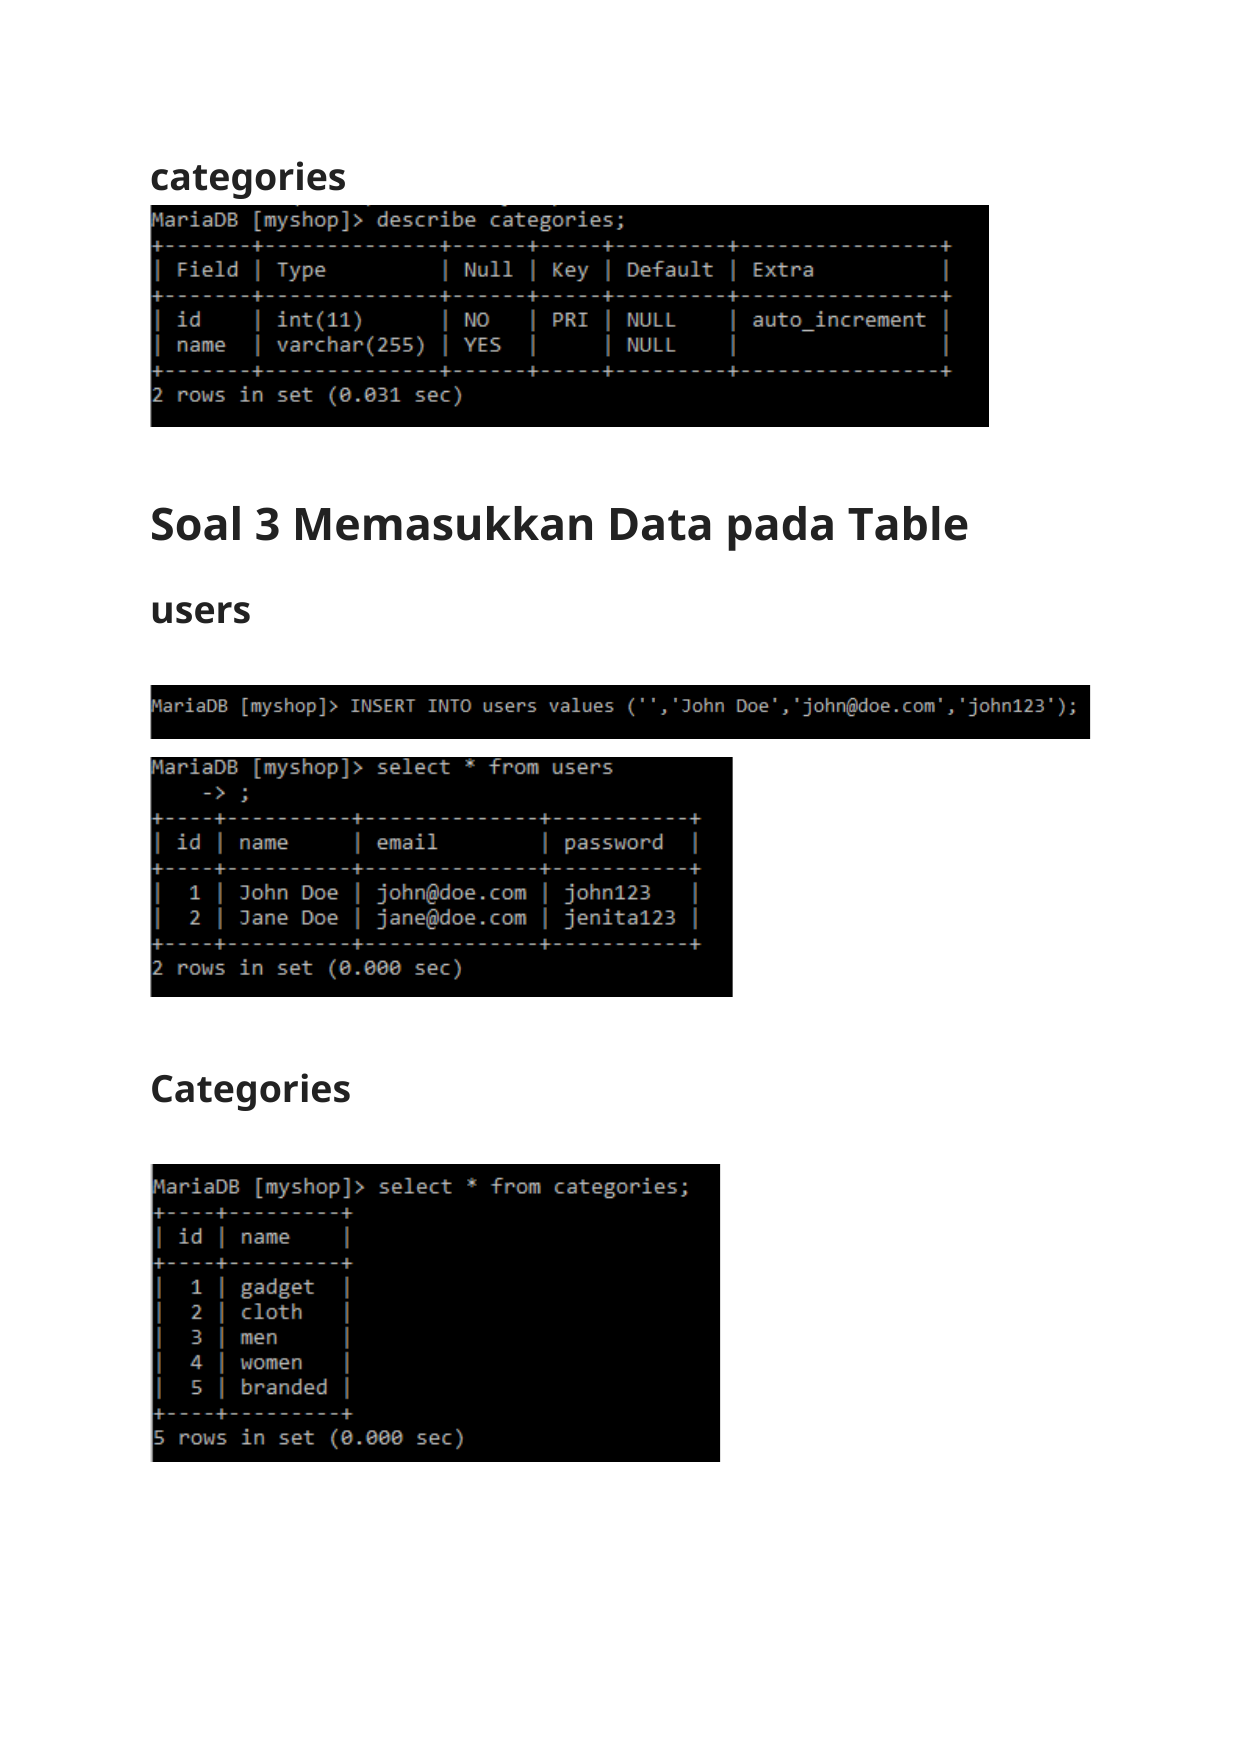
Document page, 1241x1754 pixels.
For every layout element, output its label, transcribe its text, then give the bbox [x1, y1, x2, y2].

picture [150, 685, 1091, 739]
picture [150, 757, 733, 997]
subtitle users [150, 583, 1090, 634]
picture [150, 1164, 721, 1462]
picture [150, 205, 989, 427]
subtitle Categories [150, 1062, 1090, 1113]
subtitle categories [150, 150, 1090, 201]
subtitle Soal 3 Memasukkan Data pada Table [150, 493, 1090, 554]
